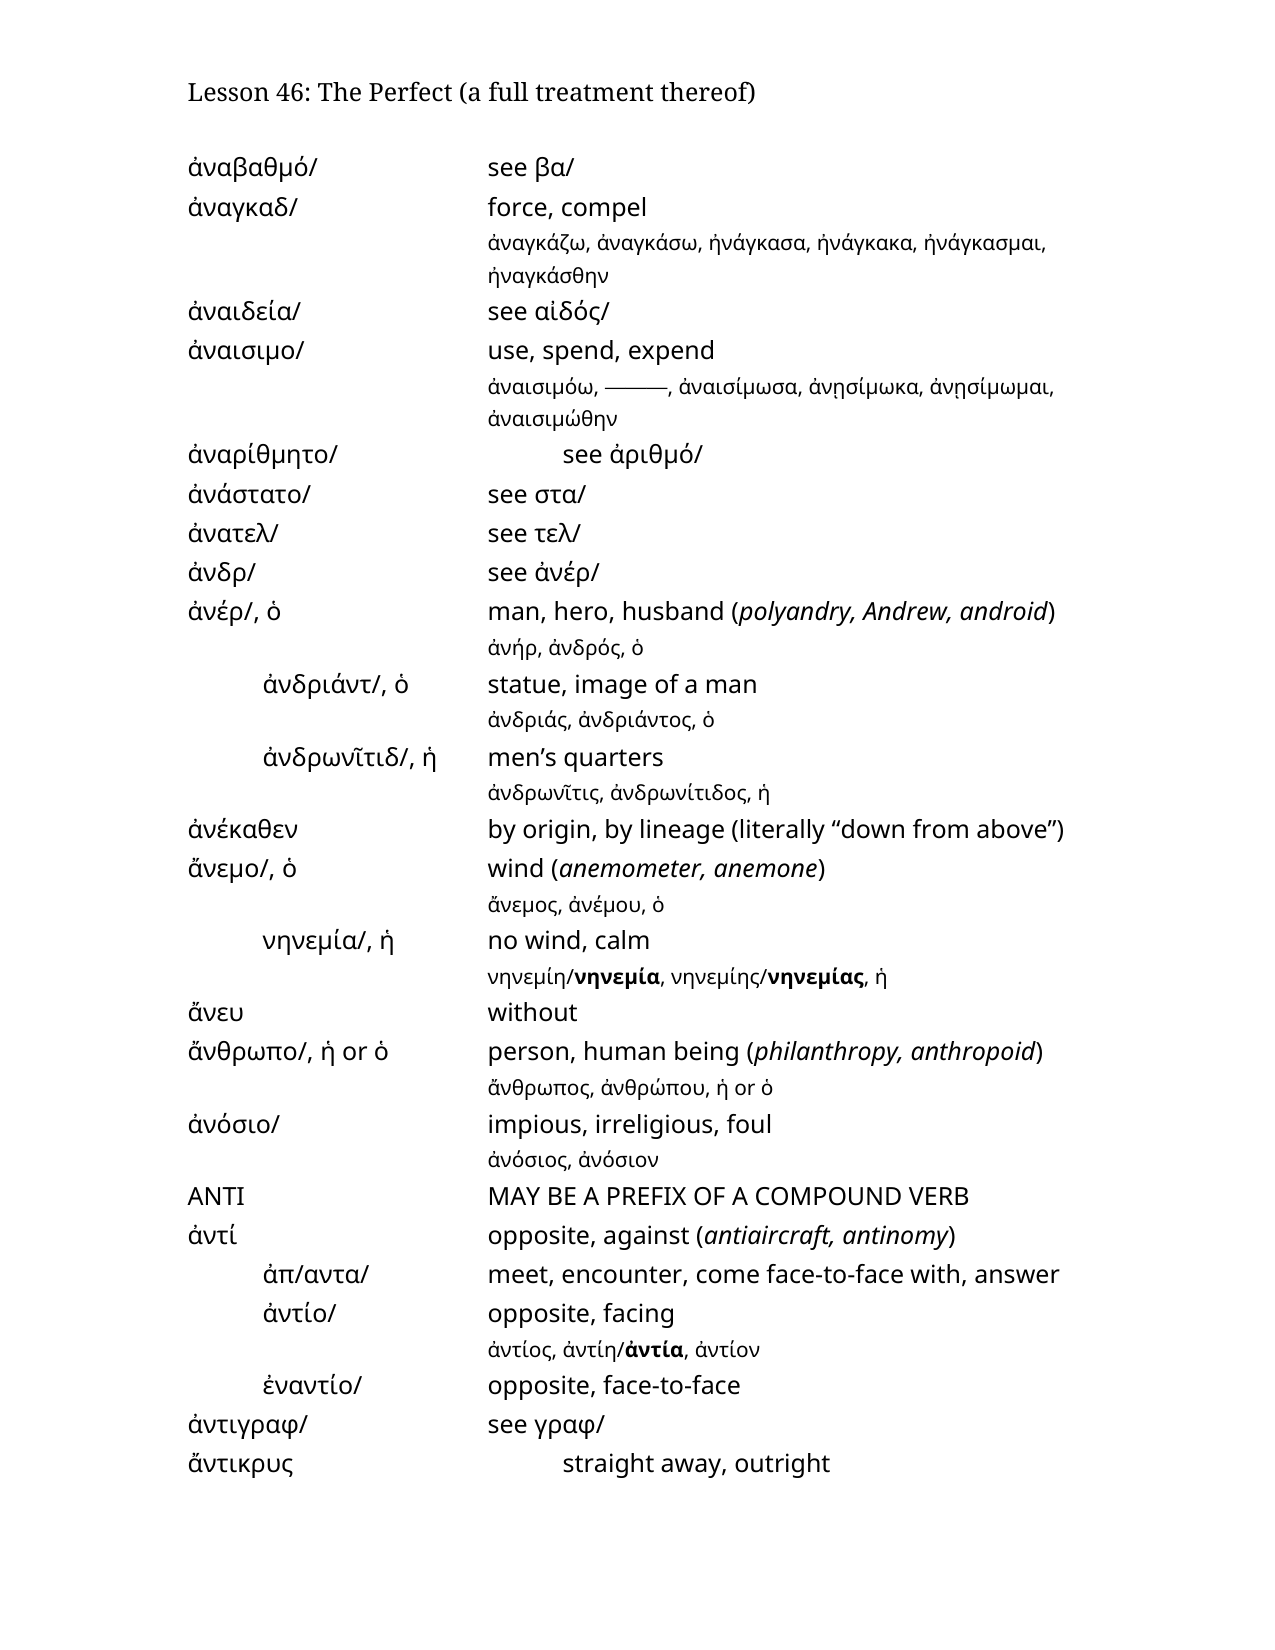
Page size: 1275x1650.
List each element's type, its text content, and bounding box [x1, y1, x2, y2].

text νηνεμίη/νηνεμία, νηνεμίης/νηνεμίας, ἡ [187, 962, 1087, 990]
text ἀνόσιος, ἀνόσιον [187, 1146, 1087, 1174]
text ἐναντίο/ opposite, face-to-face [187, 1367, 1087, 1402]
text ἄνεμος, ἀνέμου, ὁ [187, 890, 1087, 919]
text ἀναισιμόω, ———, ἀναισίμωσα, ἀνῃσίμωκα, ἀνῃσίμωμαι, ἀναισιμώθην [187, 372, 1087, 433]
text ἀνατελ/ see τελ/ [187, 515, 1087, 549]
text ἀνάστατο/ see στα/ [187, 476, 1087, 510]
text νηνεμία/, ἡ no wind, calm [187, 923, 1087, 957]
text ἀναγκαδ/ force, compel [187, 189, 1087, 223]
text ἀπ/αντα/ meet, encounter, come face-to-face with, answer [187, 1257, 1087, 1291]
text ἀναισιμο/ use, spend, expend [187, 333, 1087, 367]
text ἄνευ without [187, 994, 1087, 1029]
text ἀντίο/ opposite, facing [187, 1296, 1087, 1330]
text ἀνδρ/ see ἀνέρ/ [187, 554, 1087, 589]
text ἄνθρωπος, ἀνθρώπου, ἡ or ὁ [187, 1073, 1087, 1101]
text ΑΝΤΙ MAY BE A PREFIX OF A COMPOUND VERB [187, 1178, 1087, 1212]
text ἀντί opposite, against (antiaircraft, antinomy) [187, 1217, 1087, 1251]
text ἀνδριάς, ἀνδριάντος, ὁ [187, 706, 1087, 734]
text ἄνεμο/, ὁ wind (anemometer, anemone) [187, 851, 1087, 885]
text ἀνέρ/, ὁ man, hero, husband (polyandry, Andrew, android) [187, 594, 1087, 628]
text ἀνήρ, ἀνδρός, ὁ [187, 633, 1087, 661]
text ἀνόσιο/ impious, irreligious, foul [187, 1106, 1087, 1141]
text ἀνδρωνῖτις, ἀνδρωνίτιδος, ἡ [187, 778, 1087, 807]
text ἀνδριάντ/, ὁ statue, image of a man [187, 666, 1087, 701]
text ἀναγκάζω, ἀναγκάσω, ἠνάγκασα, ἠνάγκακα, ἠνάγκασμαι, ἠναγκάσθην [187, 228, 1087, 289]
text ἀναιδεία/ see αἰδός/ [187, 293, 1087, 328]
text ἄνθρωπο/, ἡ or ὁ person, human being (philanthropy, anthropoid) [187, 1034, 1087, 1068]
text ἀντίος, ἀντίη/ἀντία, ἀντίον [187, 1335, 1087, 1363]
text ἀναβαθμό/ see βα/ [187, 150, 1087, 184]
text ἀναρίθμητο/ see ἀριθμό/ [187, 437, 1087, 471]
text ἀνδρωνῖτιδ/, ἡ men’s quarters [187, 739, 1087, 773]
text ἀντιγραφ/ see γραφ/ [187, 1407, 1087, 1441]
text ἄντικρυς straight away, outright [187, 1446, 1087, 1480]
text ἀνέκαθεν by origin, by lineage (literally “down from above”) [187, 812, 1087, 846]
